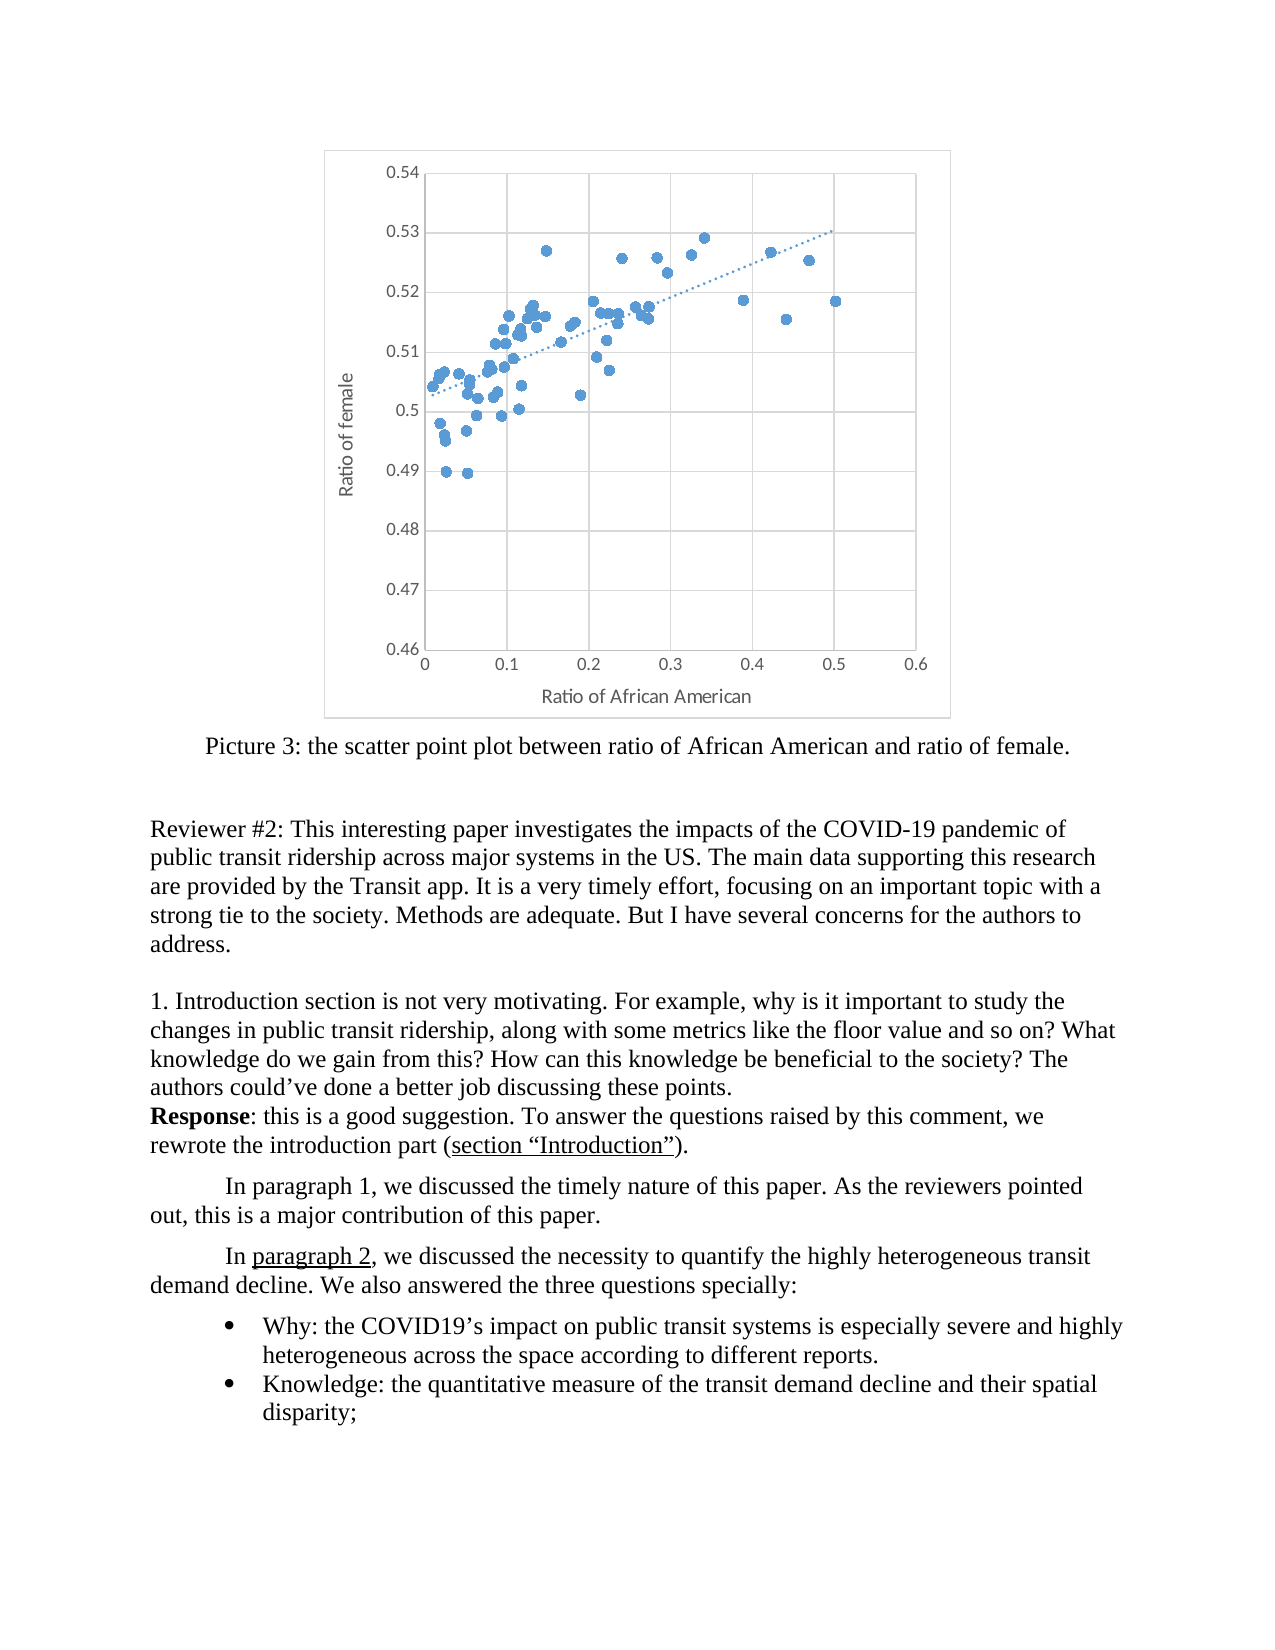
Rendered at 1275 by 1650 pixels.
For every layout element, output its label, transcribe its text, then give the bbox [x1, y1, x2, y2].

text Reviewer #2: This interesting paper investigates the impacts of the COVID-19 pandemic of public transit ridership across major systems in the US. The main data supporting this research are provided by the Transit app. It is a very timely effort, focusing on an important topic with a strong tie to the society. Methods are adequate. But I have several concerns for the authors to address. 1. Introduction section is not very motivating. For example, why is it important to study the changes in public transit ridership, along with some metrics like the floor value and so on? What knowledge do we gain from this? How can this knowledge be beneficial to the society? The authors could’ve done a better job discussing these points. Response: this is a good suggestion. To answer the questions raised by this comment, we rewrote the introduction part (section “Introduction”). [150, 814, 1125, 1159]
text In paragraph 2, we discussed the necessity to quantify the highly heterogeneous transit demand decline. We also answered the three questions specially: [150, 1241, 1125, 1299]
list Knowledge: the quantitative measure of the transit demand decline and their spatial disparity; [225, 1369, 1125, 1426]
list Why: the COVID19’s impact on public transit systems is especially severe and highly heterogeneous across the space according to different reports. [225, 1311, 1125, 1369]
text In paragraph 1, we discussed the timely nature of this paper. As the reviewers pointed out, this is a major contribution of this paper. [150, 1171, 1125, 1229]
